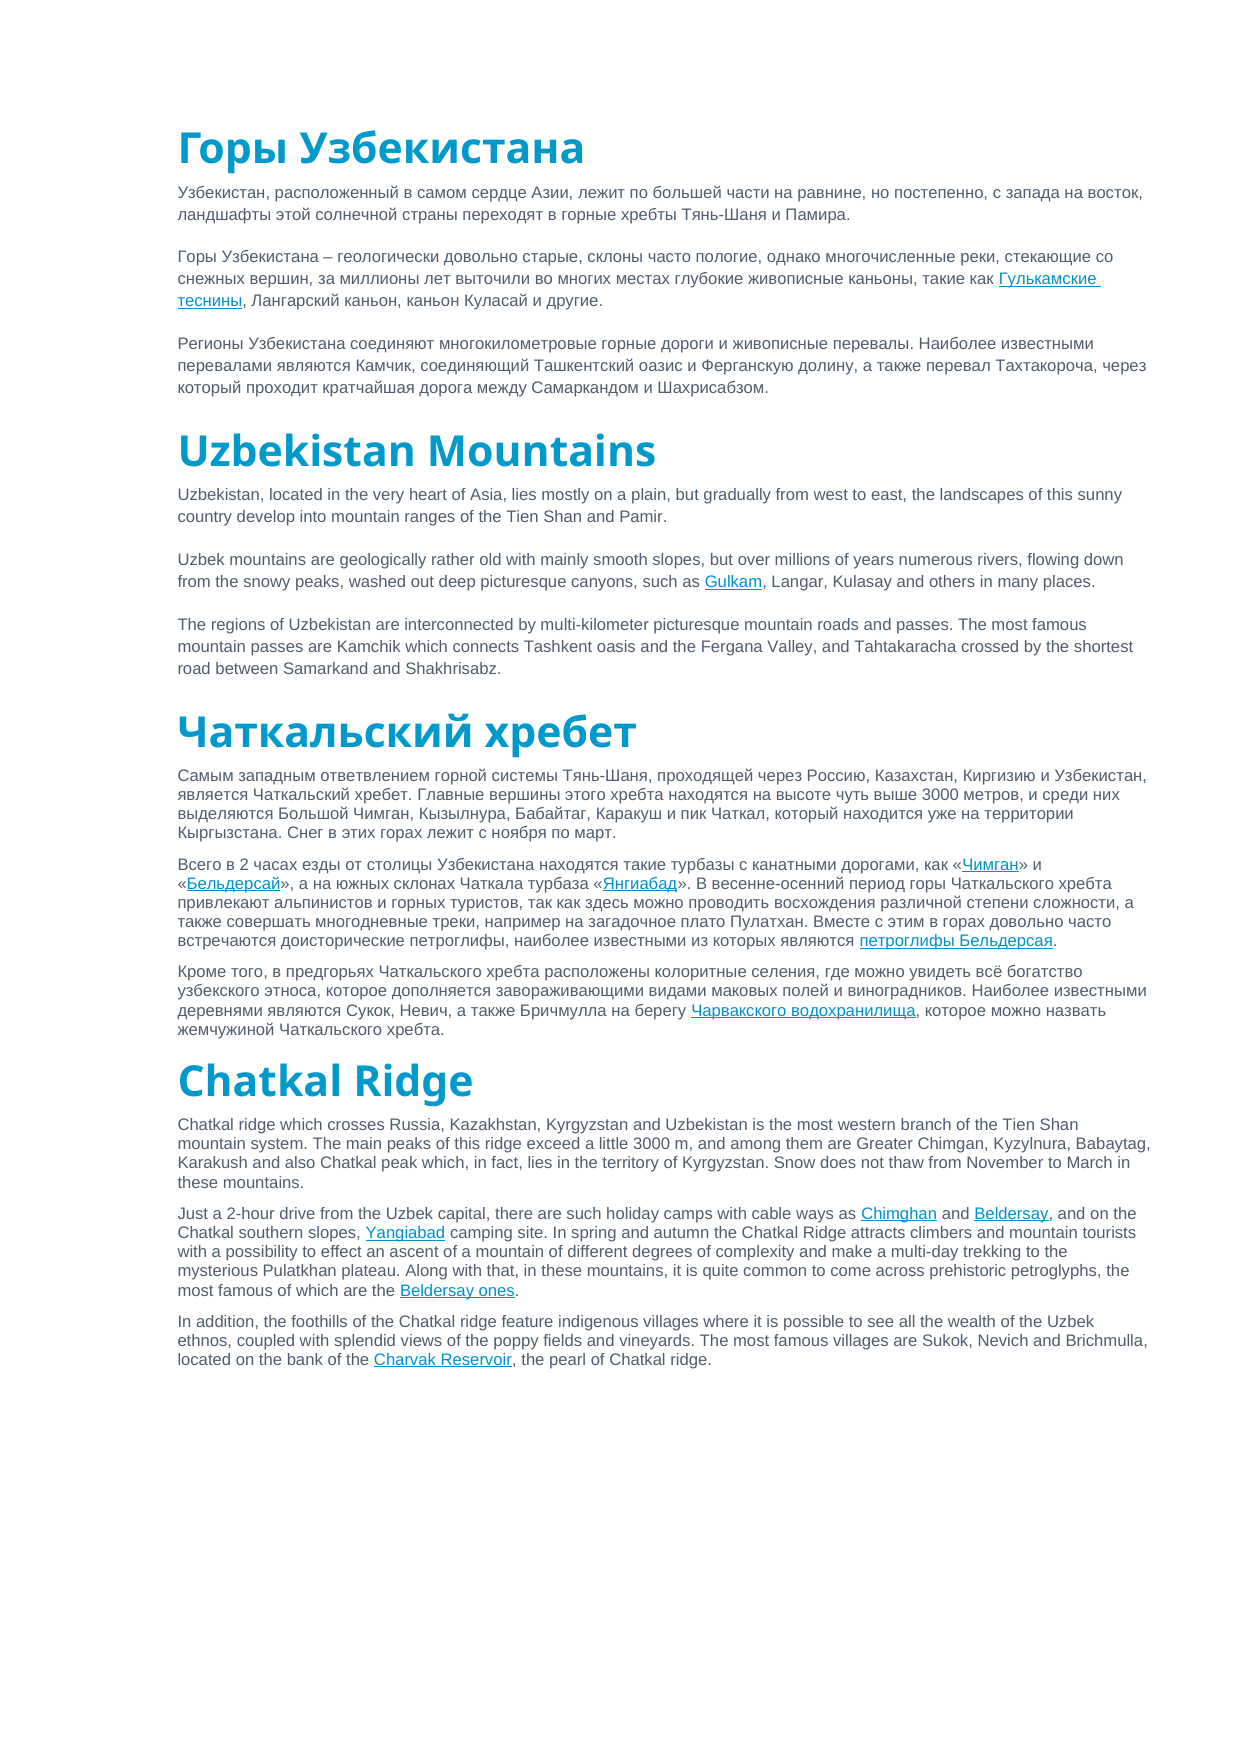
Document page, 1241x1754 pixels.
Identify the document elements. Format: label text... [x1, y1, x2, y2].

text Just a 2-hour drive from the Uzbek capital, there are such holiday camps with cable ways as Chimghan and Beldersay, and on the Chatkal southern slopes, Yangiabad camping site. In spring and autumn the Chatkal Ridge attracts climbers and mountain tourists with a possibility to effect an ascent of a mountain of different degrees of complеxity and make a multi-day trekking to the mysterious Pulatkhan plateau. Along with that, in these mountains, it is quite common to come across prehistoric petroglyphs, the most famous of which are the Beldersay ones. [177, 1204, 1152, 1299]
text Всего в 2 часах езды от столицы Узбекистана находятся такие турбазы с канатными дорогами, как «Чимган» и «Бельдерсай», а на южных склонах Чаткала турбаза «Янгиабад». В весенне-осенний период горы Чаткальского хребта привлекают альпинистов и горных туристов, так как здесь можно проводить восхождения различной степени сложности, а также совершать многодневные треки, например на загадочное плато Пулатхан. Вместе с этим в горах довольно часто встречаются доисторические петроглифы, наиболее известными из которых являются петроглифы Бельдерсая. [177, 854, 1152, 950]
subtitle Uzbekistan Mountains [177, 421, 1152, 479]
text Chatkal ridge which crosses Russia, Kazakhstan, Kyrgyzstan and Uzbekistan is the most western branch of the Tien Shan mountain system. The main peaks of this ridge exceed a little 3000 m, and among them are Greater Chimgan, Kyzylnura, Babaytag, Karakush and also Chatkal peak which, in fact, lies in the territory of Kyrgyzstan. Snow does not thaw from November to March in these mountains. [177, 1115, 1152, 1192]
subtitle Chatkal Ridge [177, 1051, 1152, 1109]
text The regions of Uzbekistan are interconnected by multi-kilometer picturesque mountain roads and passes. The most famous mountain passes are Kamchik which connects Tashkent oasis and the Fergana Valley, and Tahtakaracha crossed by the shortest road between Samarkand and Shakhrisabz. [177, 614, 1152, 678]
text Горы Узбекистана – геологически довольно старые, склоны часто пологие, однако многочисленные реки, стекающие со снежных вершин, за миллионы лет выточили во многих местах глубокие живописные каньоны, такие как Гулькамские теснины, Лангарский каньон, каньон Куласай и другие. [177, 247, 1152, 310]
text Uzbekistan, located in the very heart of Asia, lies mostly on a plain, but gradually from west to east, the landscapes of this sunny country develop into mountain ranges of the Tien Shan and Pamir. [177, 485, 1152, 526]
text Узбекистан, расположенный в самом сердце Азии, лежит по большей части на равнине, но постепенно, с запада на восток, ландшафты этой солнечной страны переходят в горные хребты Тянь-Шаня и Памира. [177, 182, 1152, 223]
text In addition, the foothills of the Chatkal ridge feature indigenous villages where it is possible to see all the wealth of the Uzbek ethnos, coupled with splendid views of the poppy fields and vineyards. The most famous villages are Sukok, Nevich and Brichmulla, located on the bank of the Charvak Reservoir, the pearl of Chatkal ridge. [177, 1311, 1152, 1369]
text Uzbek mountains are geologically rather old with mainly smooth slopes, but over millions of years numerous rivers, flowing down from the snowy peaks, washed out deep picturesque canyons, such as Gulkam, Langar, Kulasay and others in many places. [177, 550, 1152, 591]
text Горы Узбекистана [177, 118, 1152, 176]
text Регионы Узбекистана соединяют многокилометровые горные дороги и живописные перевалы. Наиболее известными перевалами являются Камчик, соединяющий Ташкентский оазис и Ферганскую долину, а также перевал Тахтакороча, через который проходит кратчайшая дорога между Самаркандом и Шахрисабзом. [177, 334, 1152, 397]
subtitle Чаткальский хребет [177, 701, 1152, 759]
text Самым западным ответвлением горной системы Тянь-Шаня, проходящей через Россию, Казахстан, Киргизию и Узбекистан, является Чаткальский хребет. Главные вершины этого хребта находятся на высоте чуть выше 3000 метров, и среди них выделяются Большой Чимган, Кызылнура, Бабайтаг, Каракуш и пик Чаткал, который находится уже на территории Кыргызстана. Снег в этих горах лежит с ноября по март. [177, 766, 1152, 842]
text Кроме того, в предгорьях Чаткальского хребта расположены колоритные селения, где можно увидеть всё богатство узбекского этноса, которое дополняется завораживающими видами маковых полей и виноградников. Наиболее известными деревнями являются Сукок, Невич, а также Бричмулла на берегу Чарвакского водохранилища, которое можно назвать жемчужиной Чаткальского хребта. [177, 962, 1152, 1039]
